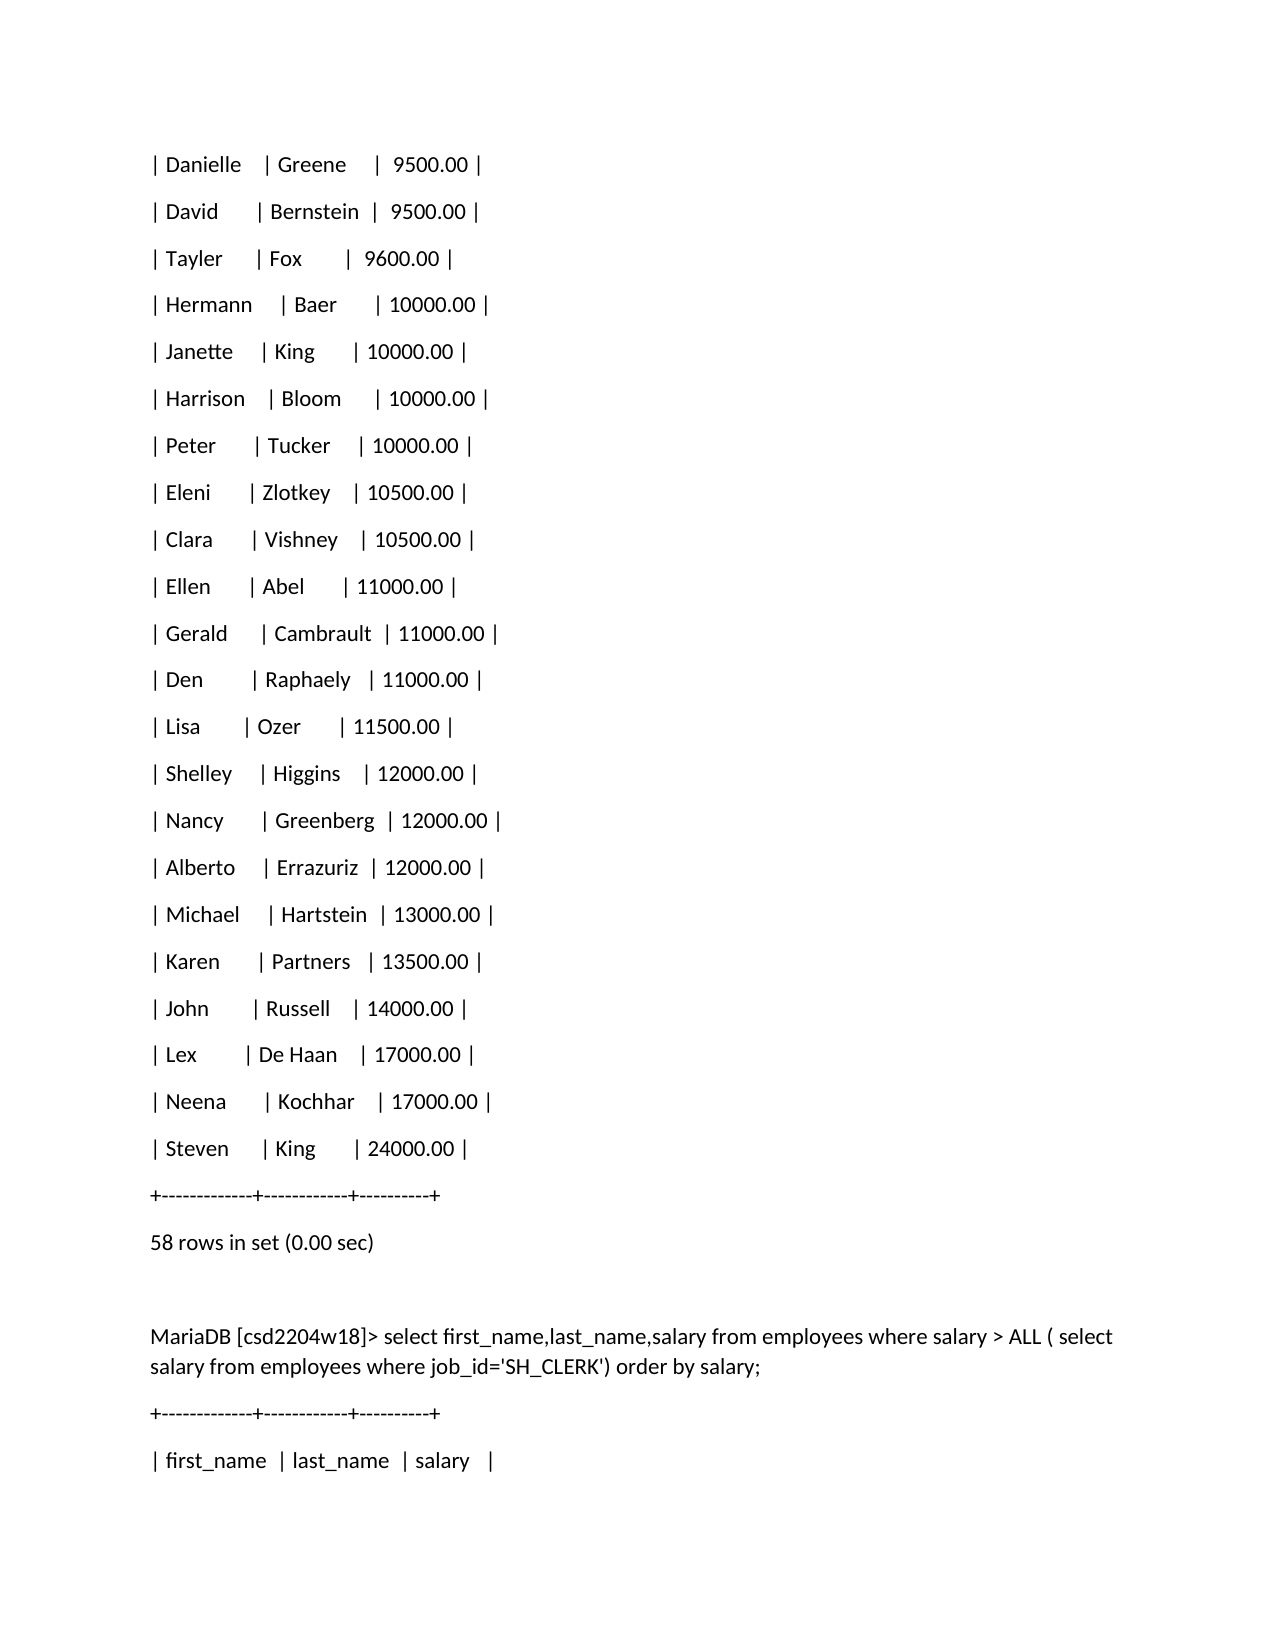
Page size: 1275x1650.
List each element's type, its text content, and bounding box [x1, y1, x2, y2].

text | Janette | King | 10000.00 | [150, 337, 1125, 366]
text | Hermann | Baer | 10000.00 | [150, 291, 1125, 319]
text | Danielle | Greene | 9500.00 | [150, 150, 1125, 178]
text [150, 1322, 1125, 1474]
text | Harrison | Bloom | 10000.00 | [150, 384, 1125, 412]
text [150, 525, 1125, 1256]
text | Peter | Tucker | 10000.00 | [150, 431, 1125, 459]
text | Tayler | Fox | 9600.00 | [150, 244, 1125, 272]
text | David | Bernstein | 9500.00 | [150, 197, 1125, 225]
text | Eleni | Zlotkey | 10500.00 | [150, 478, 1125, 506]
